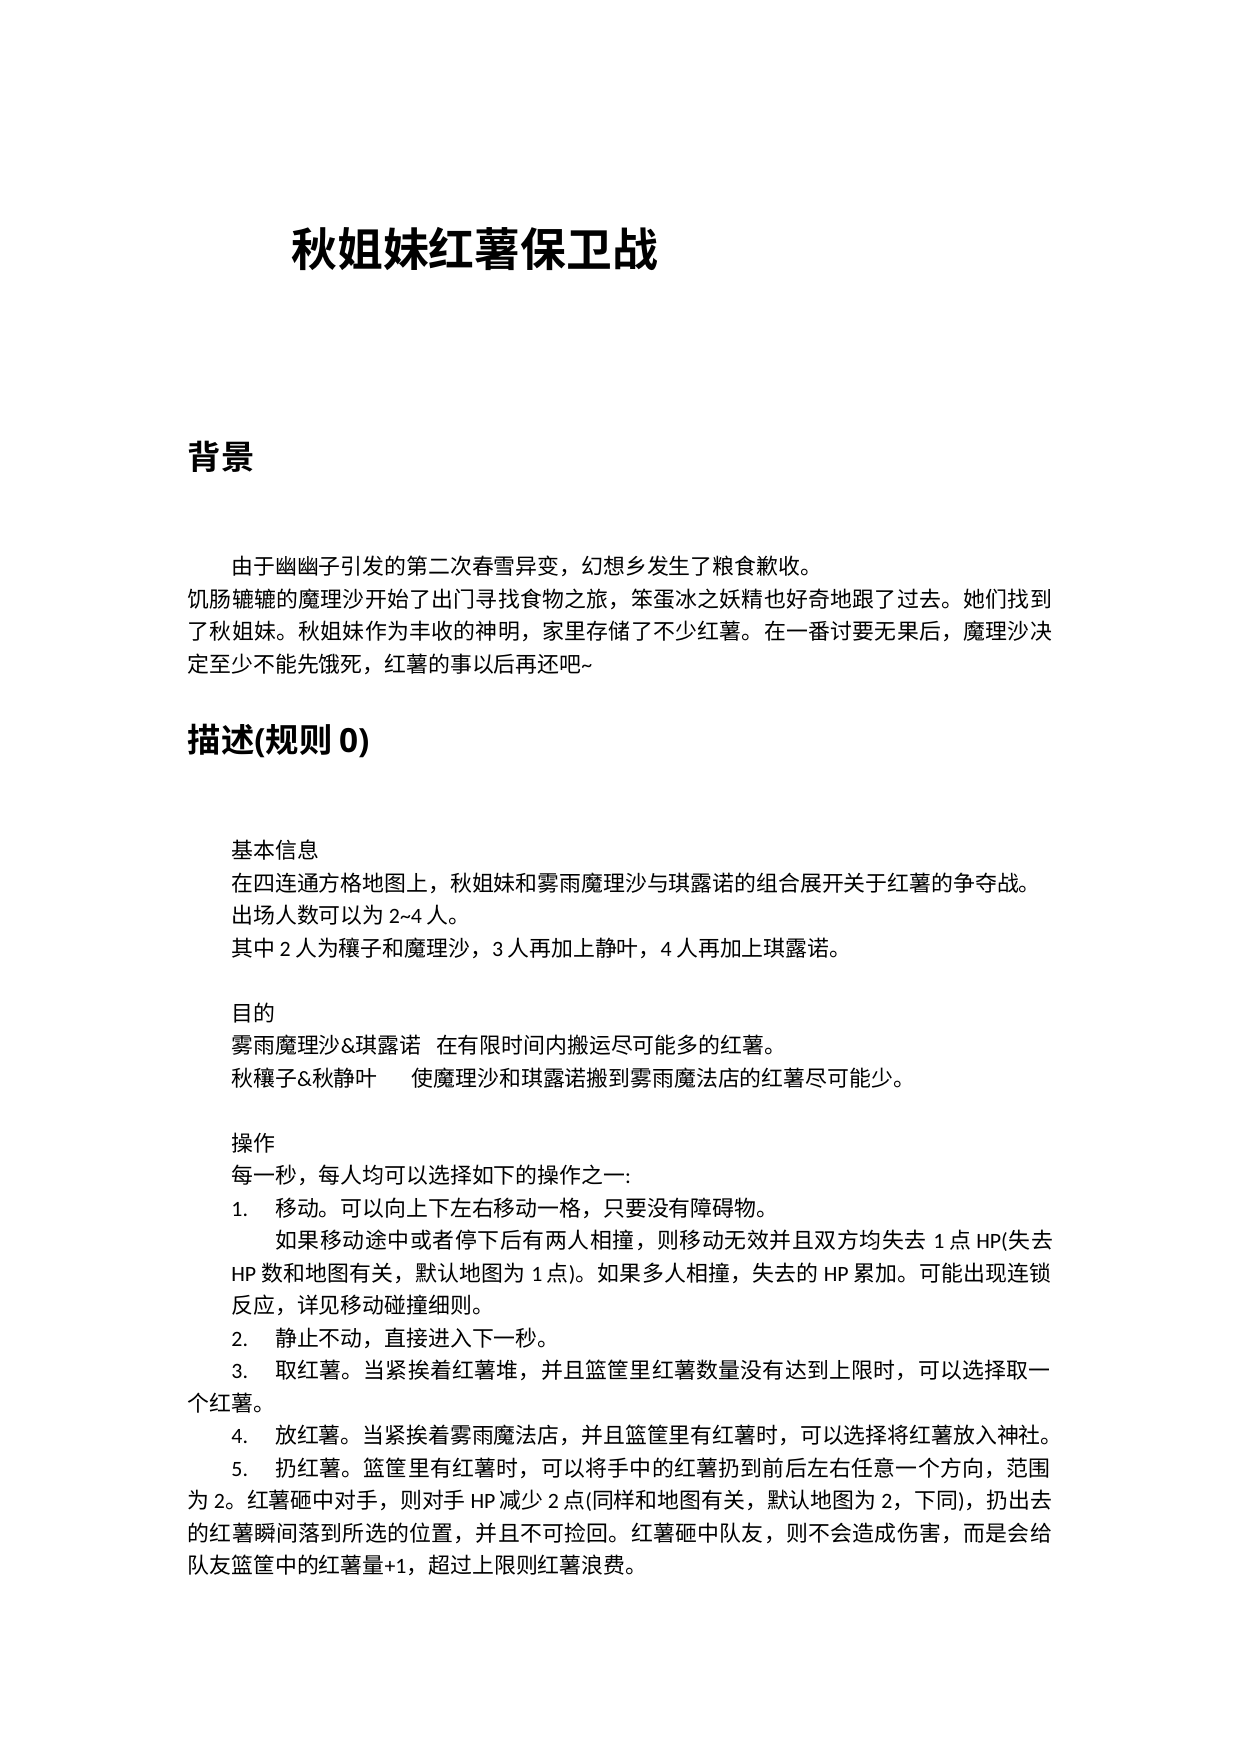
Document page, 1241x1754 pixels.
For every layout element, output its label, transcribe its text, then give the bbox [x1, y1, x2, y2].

list 静止不动，直接进入下一秒。 [187, 1320, 1053, 1353]
list 取红薯。当紧挨着红薯堆，并且篮筐里红薯数量没有达到上限时，可以选择取一个红薯。 [187, 1353, 1053, 1418]
subtitle 描述(规则0) [187, 706, 1053, 771]
list 放红薯。当紧挨着雾雨魔法店，并且篮筐里有红薯时，可以选择将红薯放入神社。 [187, 1418, 1053, 1450]
text 由于幽幽子引发的第二次春雪异变，幻想乡发生了粮食歉收。 [187, 549, 1053, 581]
text 在四连通方格地图上，秋姐妹和雾雨魔理沙与琪露诺的组合展开关于红薯的争夺战。 [187, 865, 1053, 898]
text 基本信息 [187, 833, 1053, 865]
text 秋穰子&秋静叶 使魔理沙和琪露诺搬到雾雨魔法店的红薯尽可能少。 [187, 1060, 1053, 1093]
text 每一秒，每人均可以选择如下的操作之一: [187, 1158, 1053, 1190]
list 扔红薯。篮筐里有红薯时，可以将手中的红薯扔到前后左右任意一个方向，范围为2。红薯砸中对手，则对手HP减少2点(同样和地图有关，默认地图为2，下同)，扔出去的红薯瞬间落到所选的位置，并且不可捡回。红薯砸中队友，则不会造成伤害，而是会给队友篮筐中的红薯量+1，超过上限则红薯浪费。 [187, 1450, 1053, 1580]
text 操作 [187, 1125, 1053, 1158]
text 饥肠辘辘的魔理沙开始了出门寻找食物之旅，笨蛋冰之妖精也好奇地跟了过去。她们找到了秋姐妹。秋姐妹作为丰收的神明，家里存储了不少红薯。在一番讨要无果后，魔理沙决定至少不能先饿死，红薯的事以后再还吧~ [187, 581, 1053, 679]
list 如果移动途中或者停下后有两人相撞，则移动无效并且双方均失去1点HP(失去HP数和地图有关，默认地图为1点)。如果多人相撞，失去的HP累加。可能出现连锁反应，详见移动碰撞细则。 [231, 1223, 1053, 1320]
text 雾雨魔理沙&琪露诺 在有限时间内搬运尽可能多的红薯。 [187, 1028, 1053, 1060]
list 移动。可以向上下左右移动一格，只要没有障碍物。 [187, 1190, 1053, 1223]
subtitle 秋姐妹红薯保卫战 [187, 197, 1053, 295]
text 其中2人为穰子和魔理沙，3人再加上静叶，4人再加上琪露诺。 [187, 930, 1053, 963]
text 出场人数可以为2~4人。 [187, 898, 1053, 930]
text 目的 [187, 995, 1053, 1028]
subtitle 背景 [187, 422, 1053, 487]
